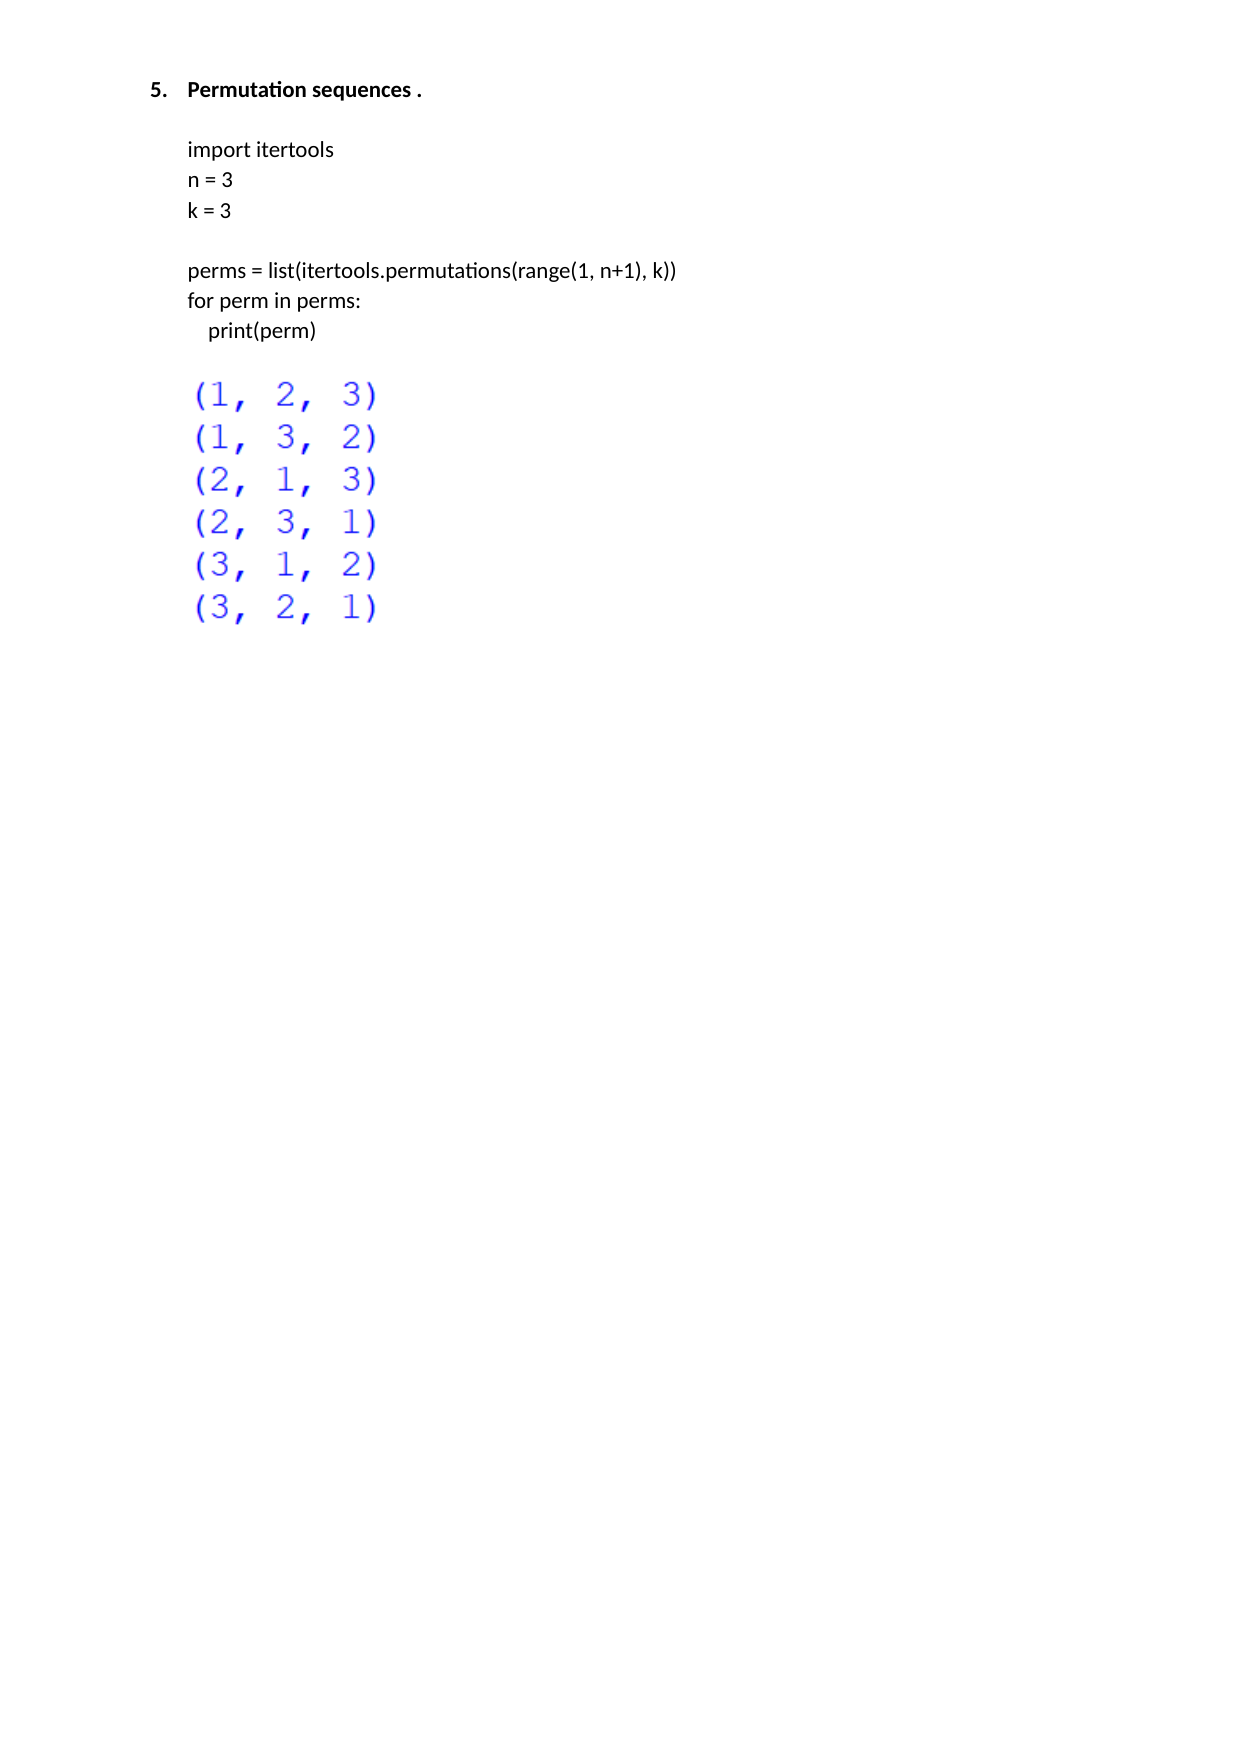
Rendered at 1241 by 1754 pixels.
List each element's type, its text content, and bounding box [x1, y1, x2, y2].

list print(perm) [187, 317, 1165, 345]
list perms = list(itertools.permutations(range(1, n+1), k)) [187, 256, 1165, 284]
list n = 3 [187, 166, 1165, 194]
list for perm in perms: [187, 286, 1165, 314]
picture [187, 377, 430, 645]
list Permutation sequences . [150, 75, 1165, 103]
list k = 3 [187, 196, 1165, 224]
list import itertools [187, 135, 1165, 163]
